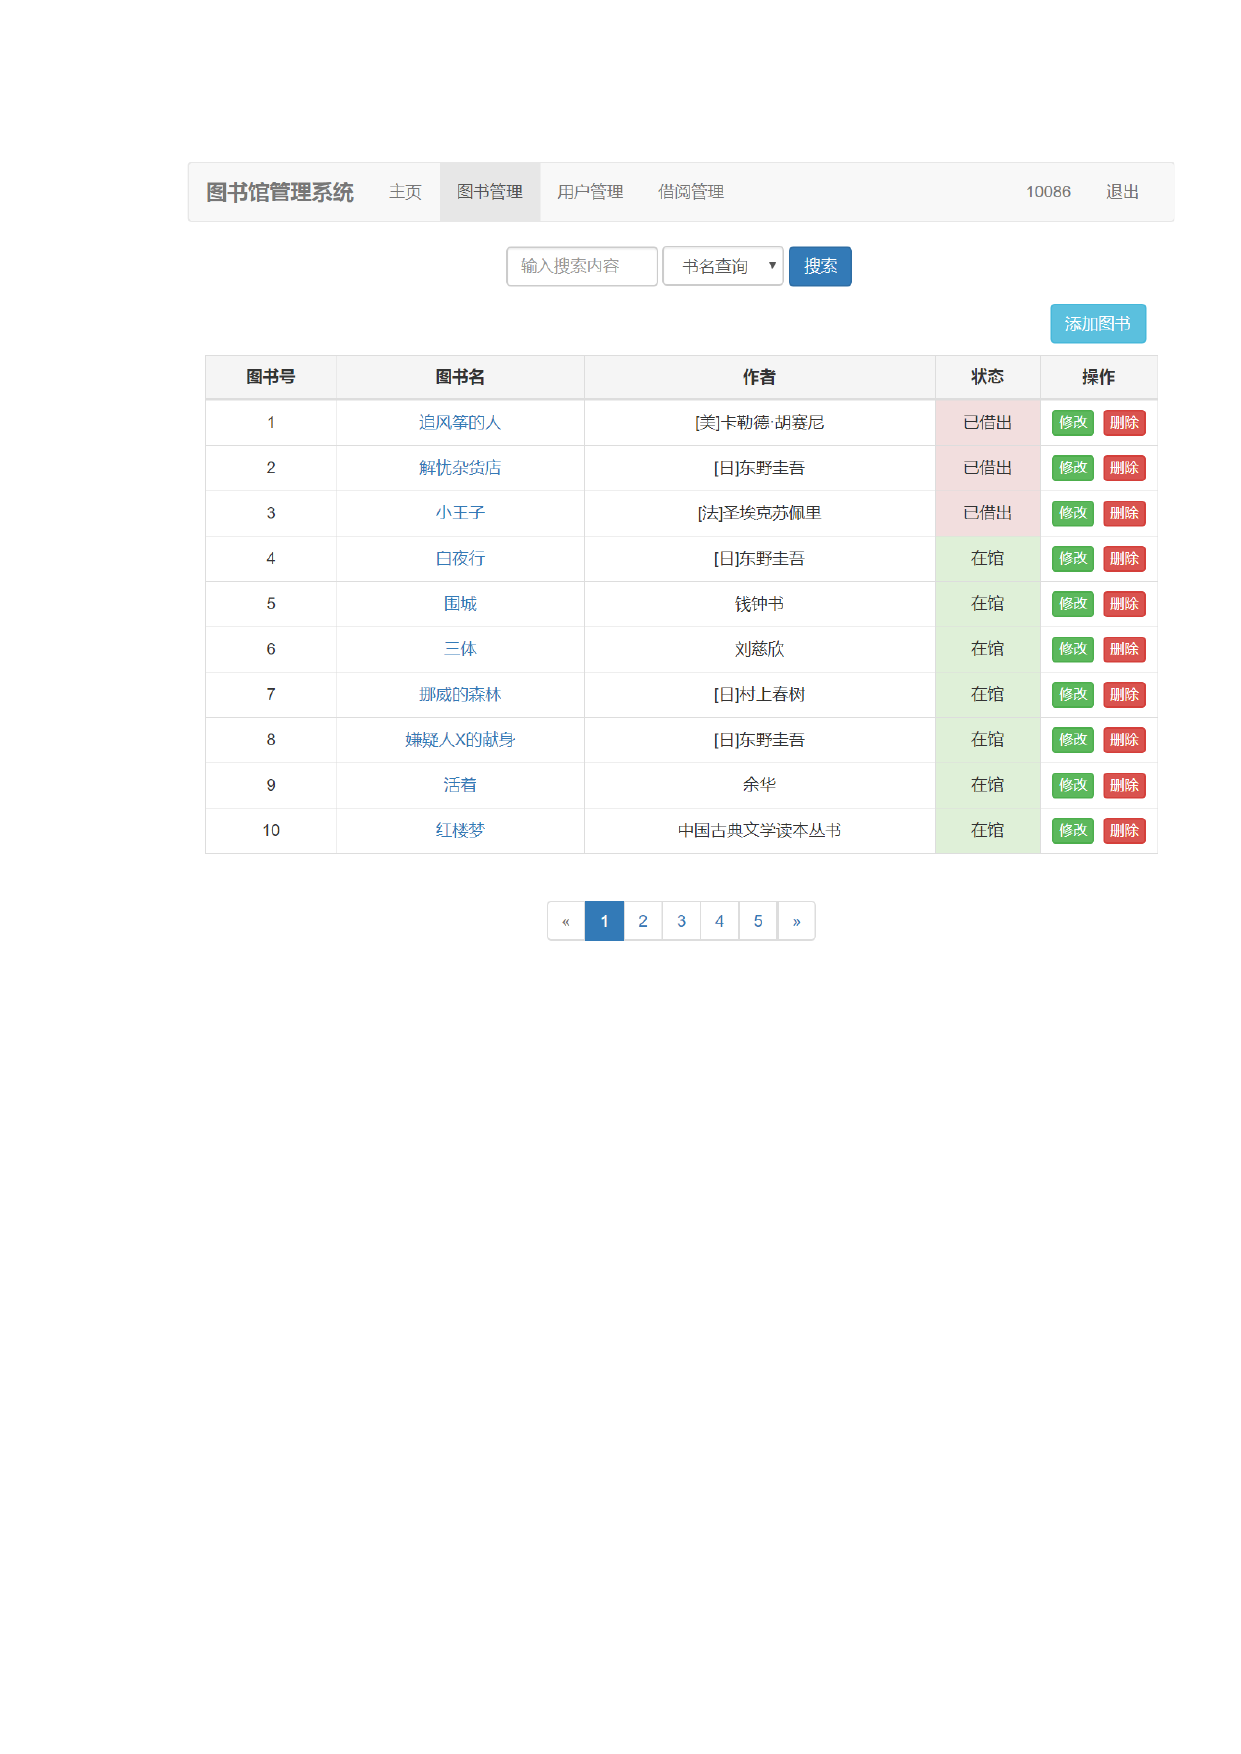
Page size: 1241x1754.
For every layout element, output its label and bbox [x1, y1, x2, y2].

picture [187, 162, 1175, 970]
